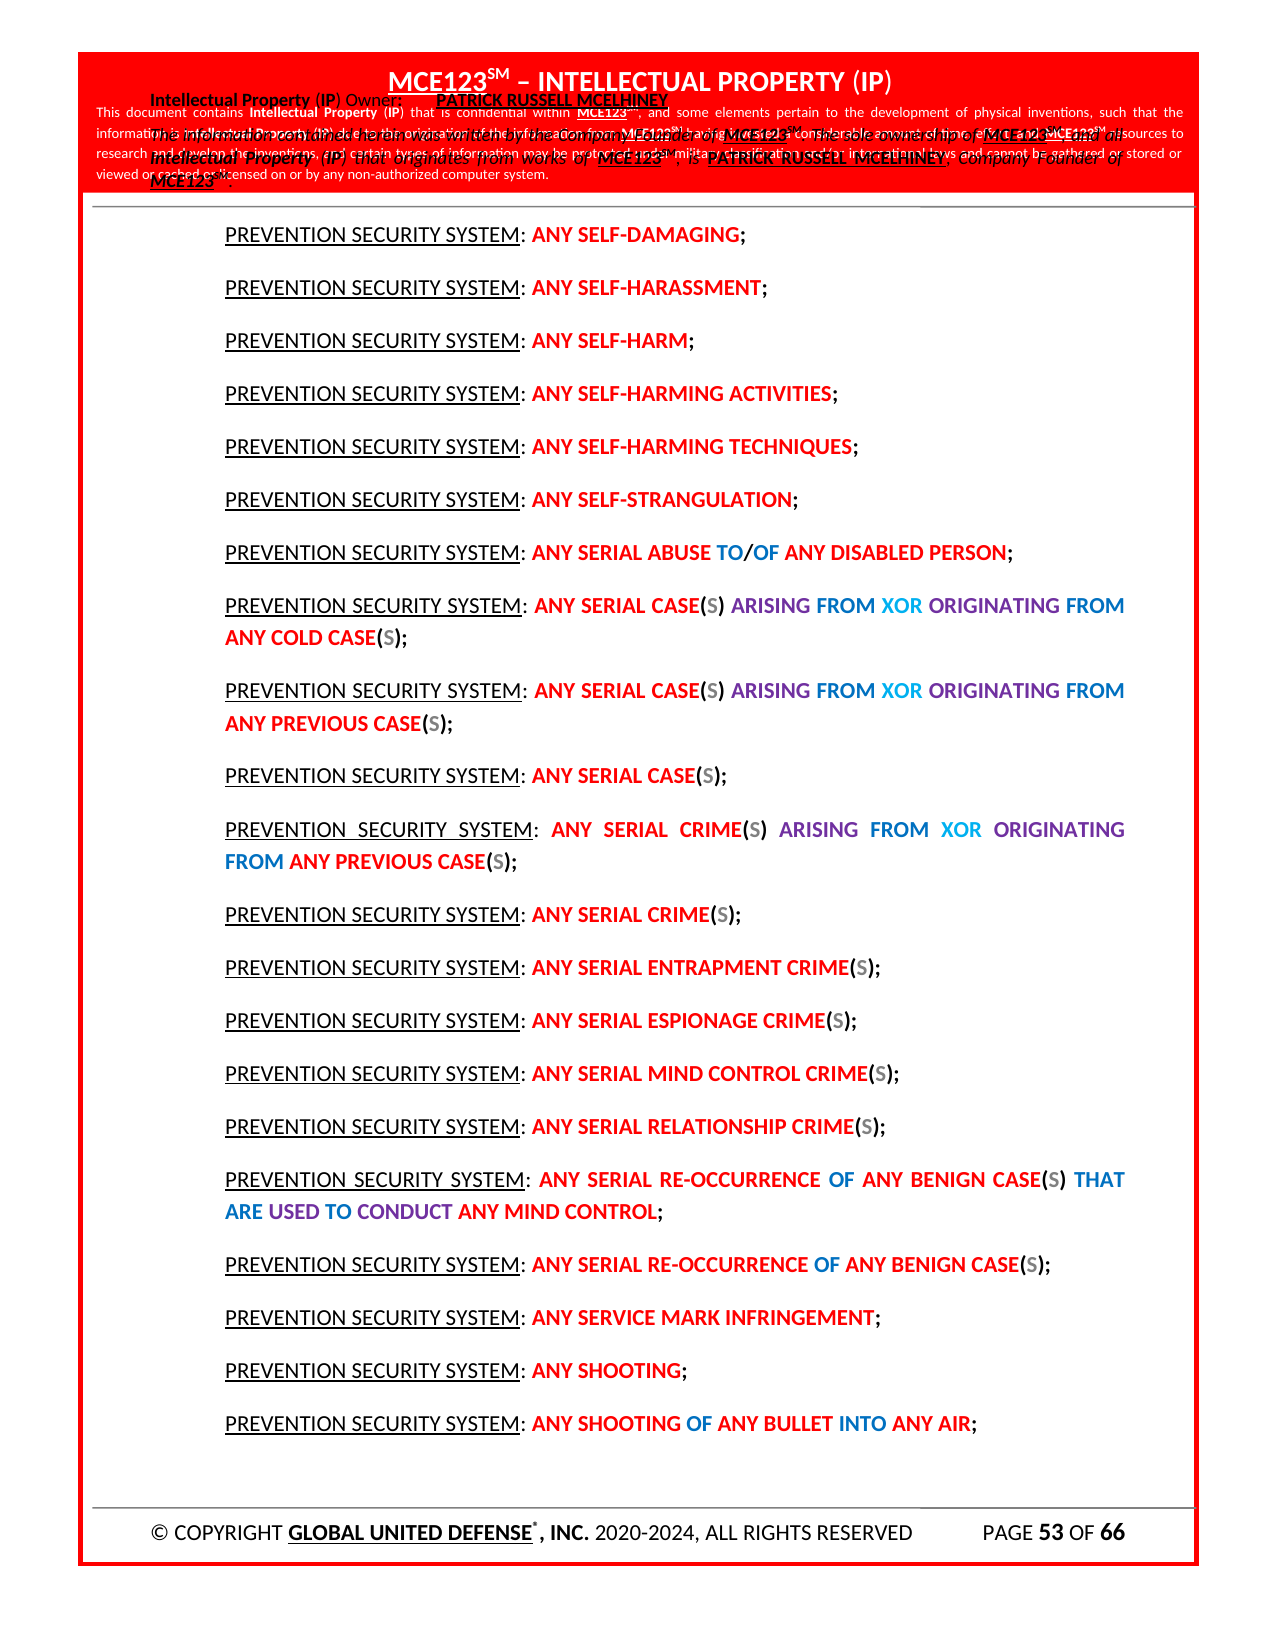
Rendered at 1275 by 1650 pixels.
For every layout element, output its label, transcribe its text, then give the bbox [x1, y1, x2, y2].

text PREVENTION SECURITY SYSTEM: ANY SELF-HARMING ACTIVITIES; [225, 379, 1125, 407]
text PREVENTION SECURITY SYSTEM: ANY SERIAL ESPIONAGE CRIME(S); [225, 1006, 1125, 1034]
text PREVENTION SECURITY SYSTEM: ANY SELF-DAMAGING; [225, 220, 1125, 248]
text PREVENTION SECURITY SYSTEM: ANY SERIAL MIND CONTROL CRIME(S); [225, 1059, 1125, 1087]
text PREVENTION SECURITY SYSTEM: ANY SERIAL RE-OCCURRENCE OF ANY BENIGN CASE(S) THAT ARE USED TO CONDUCT ANY MIND CONTROL; [225, 1165, 1125, 1225]
text PREVENTION SECURITY SYSTEM: ANY SERIAL CRIME(S); [225, 900, 1125, 928]
text PREVENTION SECURITY SYSTEM: ANY SERIAL CRIME(S) ARISING FROM XOR ORIGINATING FROM ANY PREVIOUS CASE(S); [225, 815, 1125, 875]
text PREVENTION SECURITY SYSTEM: ANY SELF-HARASSMENT; [225, 273, 1125, 301]
text PREVENTION SECURITY SYSTEM: ANY SELF-HARM; [225, 326, 1125, 354]
text PREVENTION SECURITY SYSTEM: ANY SERIAL CASE(S) ARISING FROM XOR ORIGINATING FROM ANY PREVIOUS CASE(S); [225, 676, 1125, 737]
text PREVENTION SECURITY SYSTEM: ANY SHOOTING; [225, 1356, 1125, 1384]
text PREVENTION SECURITY SYSTEM: ANY SERIAL RELATIONSHIP CRIME(S); [225, 1112, 1125, 1140]
text PREVENTION SECURITY SYSTEM: ANY SERIAL RE-OCCURRENCE OF ANY BENIGN CASE(S); [225, 1250, 1125, 1278]
text PREVENTION SECURITY SYSTEM: ANY SELF-HARMING TECHNIQUES; [225, 432, 1125, 460]
text PREVENTION SECURITY SYSTEM: ANY SERIAL CASE(S) ARISING FROM XOR ORIGINATING FROM ANY COLD CASE(S); [225, 591, 1125, 651]
text PREVENTION SECURITY SYSTEM: ANY SERVICE MARK INFRINGEMENT; [225, 1303, 1125, 1331]
text PREVENTION SECURITY SYSTEM: ANY SHOOTING OF ANY BULLET INTO ANY AIR; [225, 1409, 1125, 1437]
text PREVENTION SECURITY SYSTEM: ANY SERIAL ABUSE TO/OF ANY DISABLED PERSON; [225, 538, 1125, 566]
text PREVENTION SECURITY SYSTEM: ANY SERIAL ENTRAPMENT CRIME(S); [225, 953, 1125, 981]
text PREVENTION SECURITY SYSTEM: ANY SERIAL CASE(S); [225, 762, 1125, 790]
text PREVENTION SECURITY SYSTEM: ANY SELF-STRANGULATION; [225, 485, 1125, 513]
